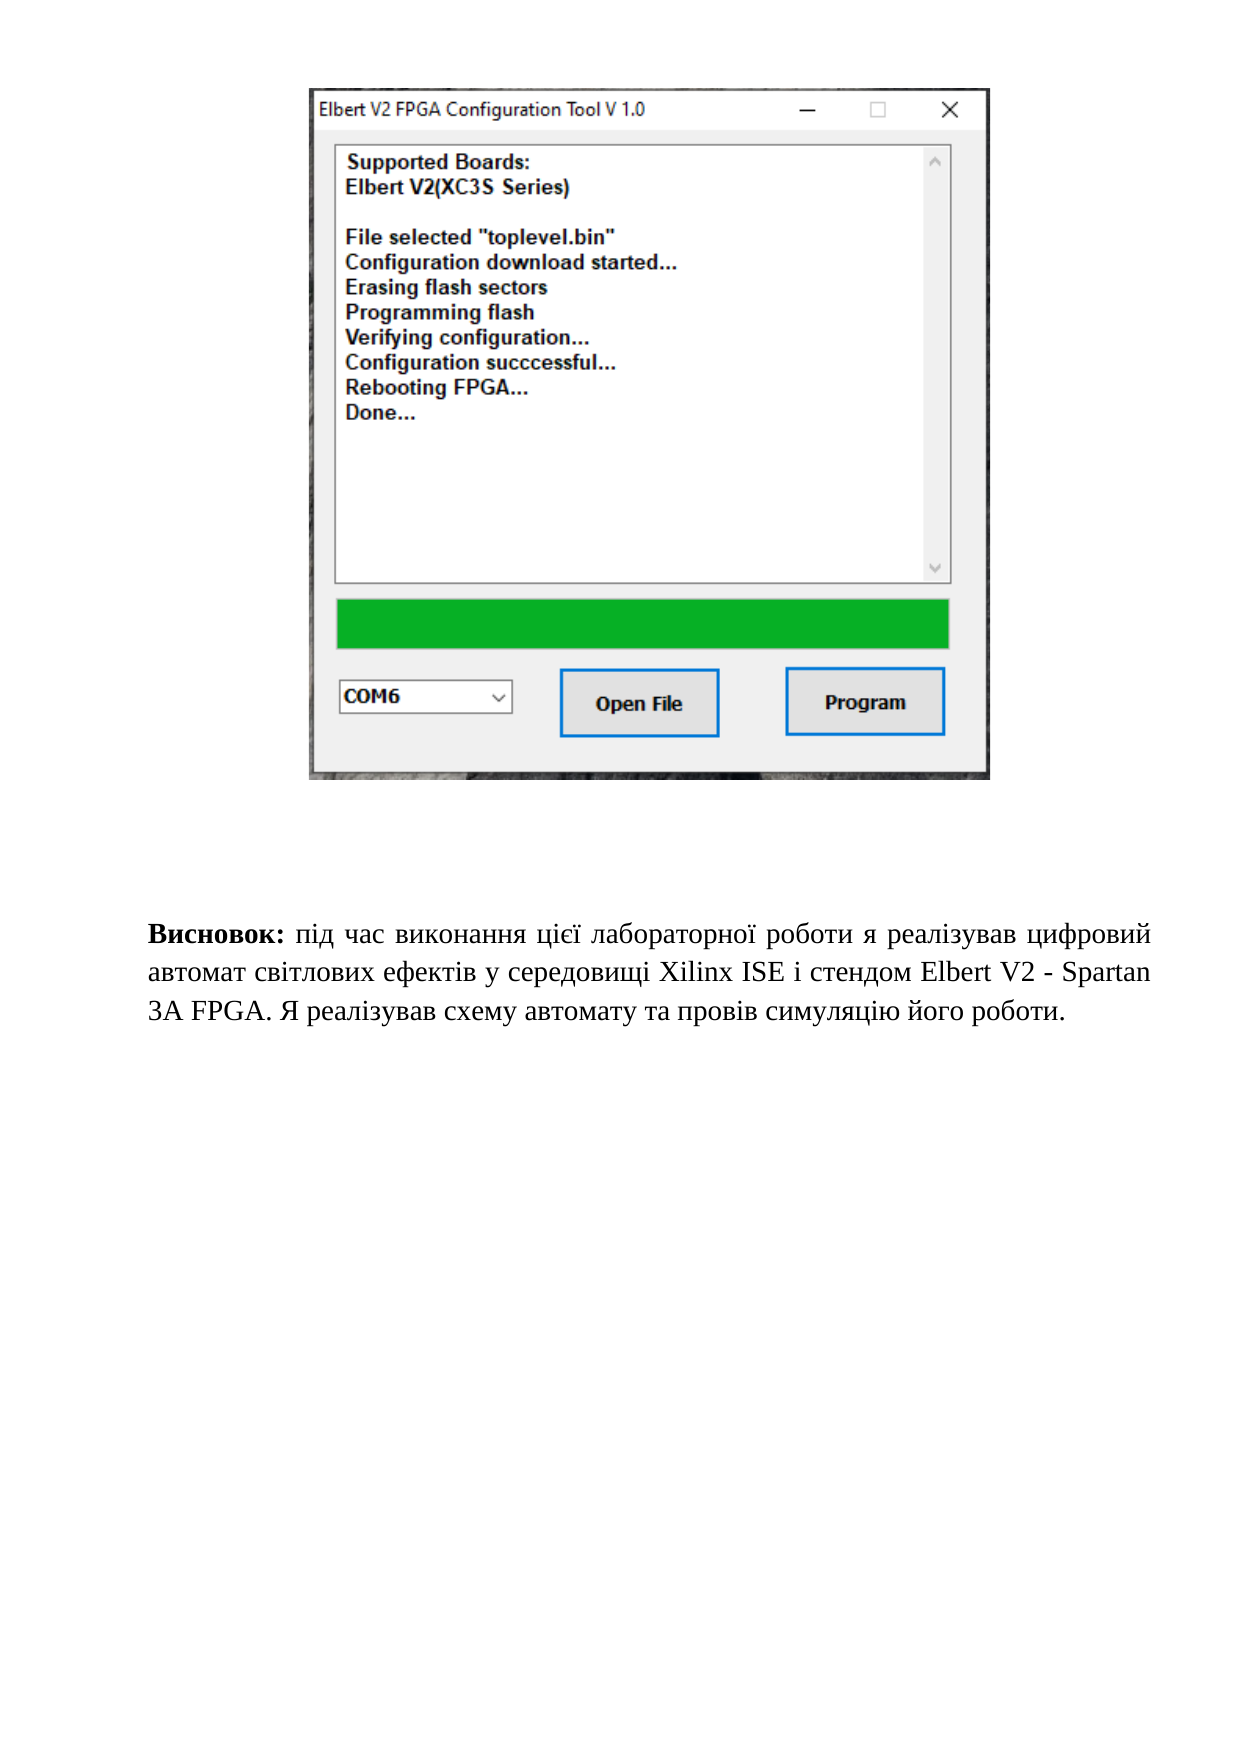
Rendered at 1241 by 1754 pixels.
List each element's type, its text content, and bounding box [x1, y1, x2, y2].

text Висновок: під час виконання цієї лабораторної роботи я реалізував цифровий автомат світлових ефектів у середовищі Xilinx ISE і стендом Elbert V2 - Spartan 3A FPGA. Я реалізував схему автомату та провів симуляцію його роботи. [148, 916, 1152, 1027]
picture [308, 88, 991, 780]
